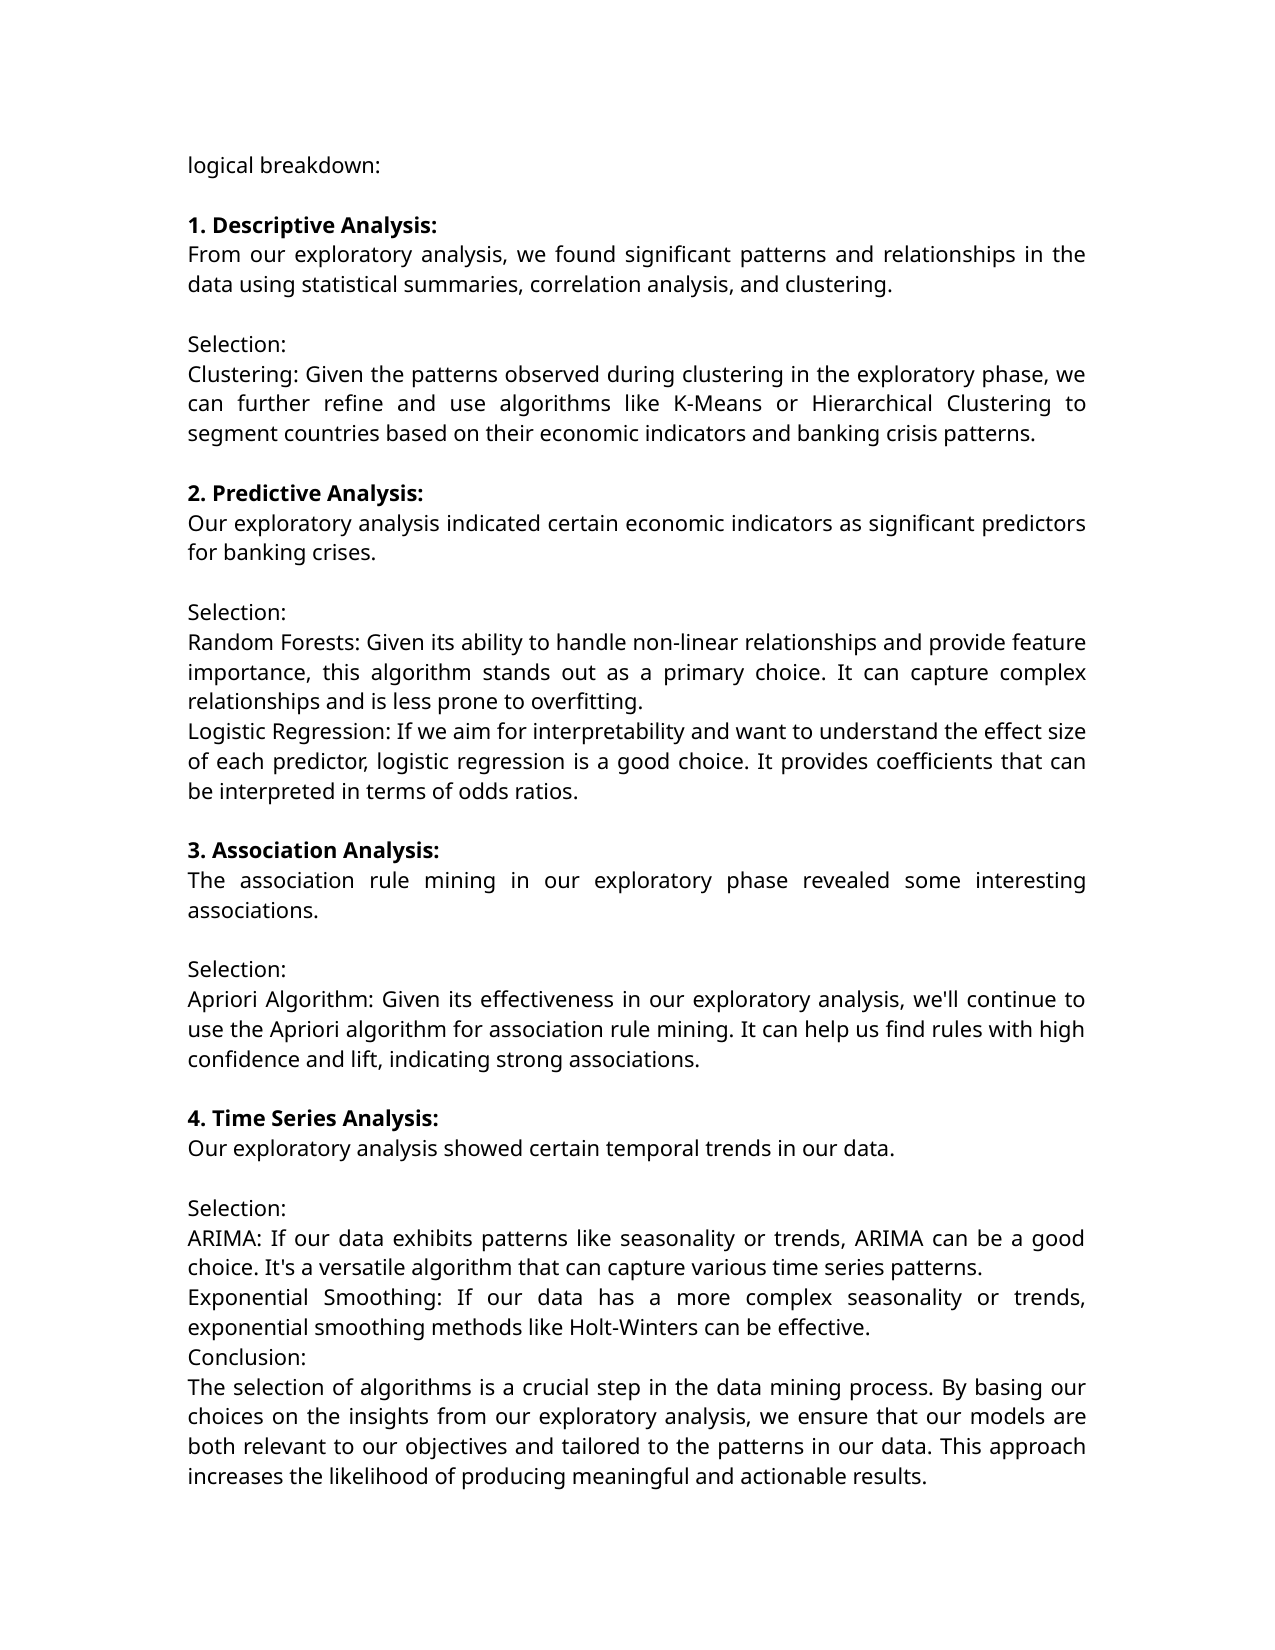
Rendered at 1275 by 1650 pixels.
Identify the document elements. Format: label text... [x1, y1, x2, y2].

text From our exploratory analysis, we found significant patterns and relationships in the data using statistical summaries, correlation analysis, and clustering. [187, 239, 1087, 299]
text Our exploratory analysis indicated certain economic indicators as significant predictors for banking crises. [187, 507, 1087, 567]
text Clustering: Given the patterns observed during clustering in the exploratory phase, we can further refine and use algorithms like K-Means or Hierarchical Clustering to segment countries based on their economic indicators and banking crisis patterns. [187, 358, 1087, 448]
text 1. Descriptive Analysis: [187, 209, 1087, 239]
text The selection of algorithms is a crucial step in the data mining process. By basing our choices on the insights from our exploratory analysis, we ensure that our models are both relevant to our objectives and tailored to the patterns in our data. This approach increases the likelihood of producing meaningful and actionable results. [187, 1371, 1087, 1491]
text 2. Predictive Analysis: [187, 478, 1087, 507]
text Exponential Smoothing: If our data has a more complex seasonality or trends, exponential smoothing methods like Holt-Winters can be effective. [187, 1282, 1087, 1342]
text 3. Association Analysis: [187, 835, 1087, 865]
text ARIMA: If our data exhibits patterns like seasonality or trends, ARIMA can be a good choice. It's a versatile algorithm that can capture various time series patterns. [187, 1222, 1087, 1282]
text Conclusion: [187, 1342, 1087, 1371]
text Our exploratory analysis showed certain temporal trends in our data. [187, 1133, 1087, 1163]
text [187, 150, 1087, 180]
text Selection: [187, 329, 1087, 358]
text Random Forests: Given its ability to handle non-linear relationships and provide feature importance, this algorithm stands out as a primary choice. It can capture complex relationships and is less prone to overfitting. [187, 627, 1087, 716]
text Apriori Algorithm: Given its effectiveness in our exploratory analysis, we'll continue to use the Apriori algorithm for association rule mining. It can help us find rules with high confidence and lift, indicating strong associations. [187, 984, 1087, 1073]
text 4. Time Series Analysis: [187, 1103, 1087, 1133]
text The association rule mining in our exploratory phase revealed some interesting associations. [187, 865, 1087, 924]
text Selection: [187, 597, 1087, 627]
text Selection: [187, 1193, 1087, 1222]
text Selection: [187, 954, 1087, 984]
text Logistic Regression: If we aim for interpretability and want to understand the effect size of each predictor, logistic regression is a good choice. It provides coefficients that can be interpreted in terms of odds ratios. [187, 716, 1087, 805]
